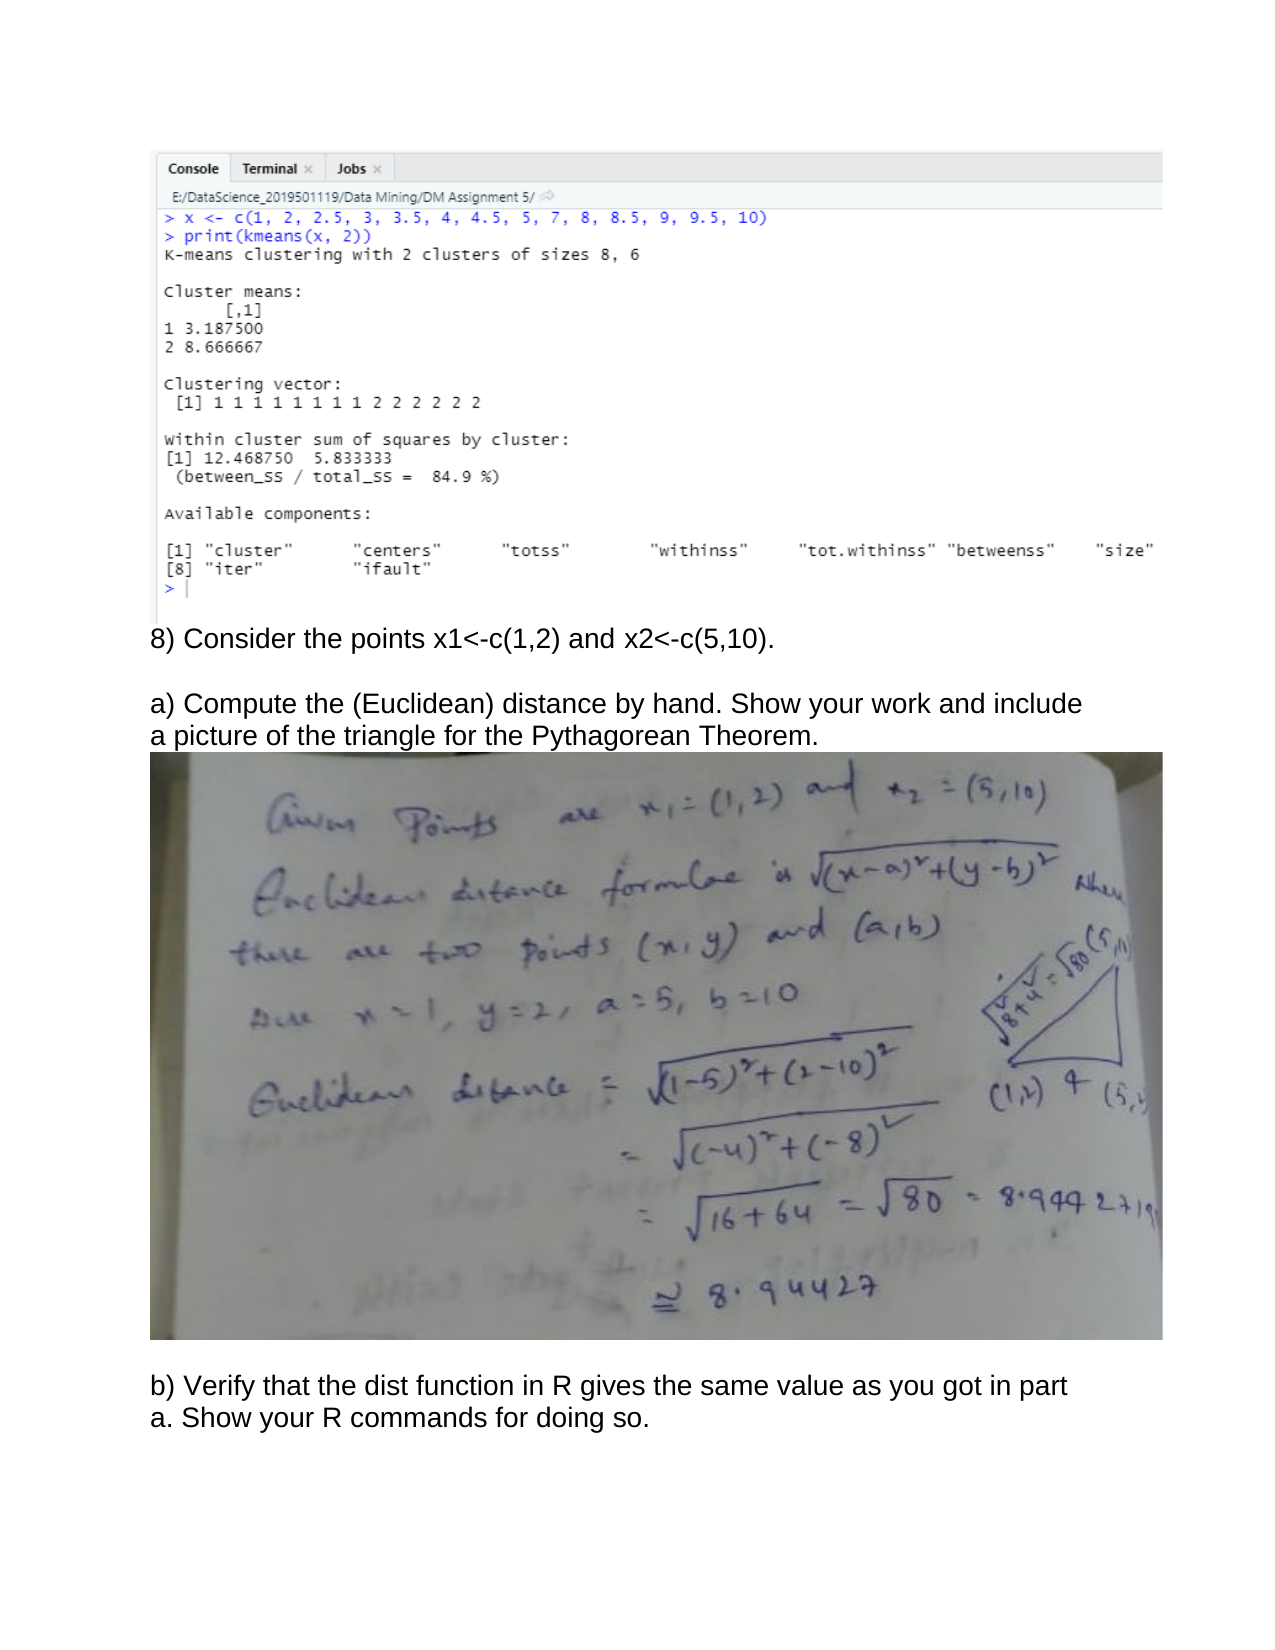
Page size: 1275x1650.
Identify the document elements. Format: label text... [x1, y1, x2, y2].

list Verify that the dist function in R gives the same value as you got in part a. Show your R commands for doing so. [150, 1369, 1097, 1433]
list Compute the (Euclidean) distance by hand. Show your work and include a picture of the triangle for the Pythagorean Theorem. [150, 688, 1101, 752]
list Consider the points x1<-c(1,2) and x2<-c(5,10). [150, 624, 1142, 655]
picture [150, 150, 1163, 624]
picture [150, 752, 1163, 1340]
